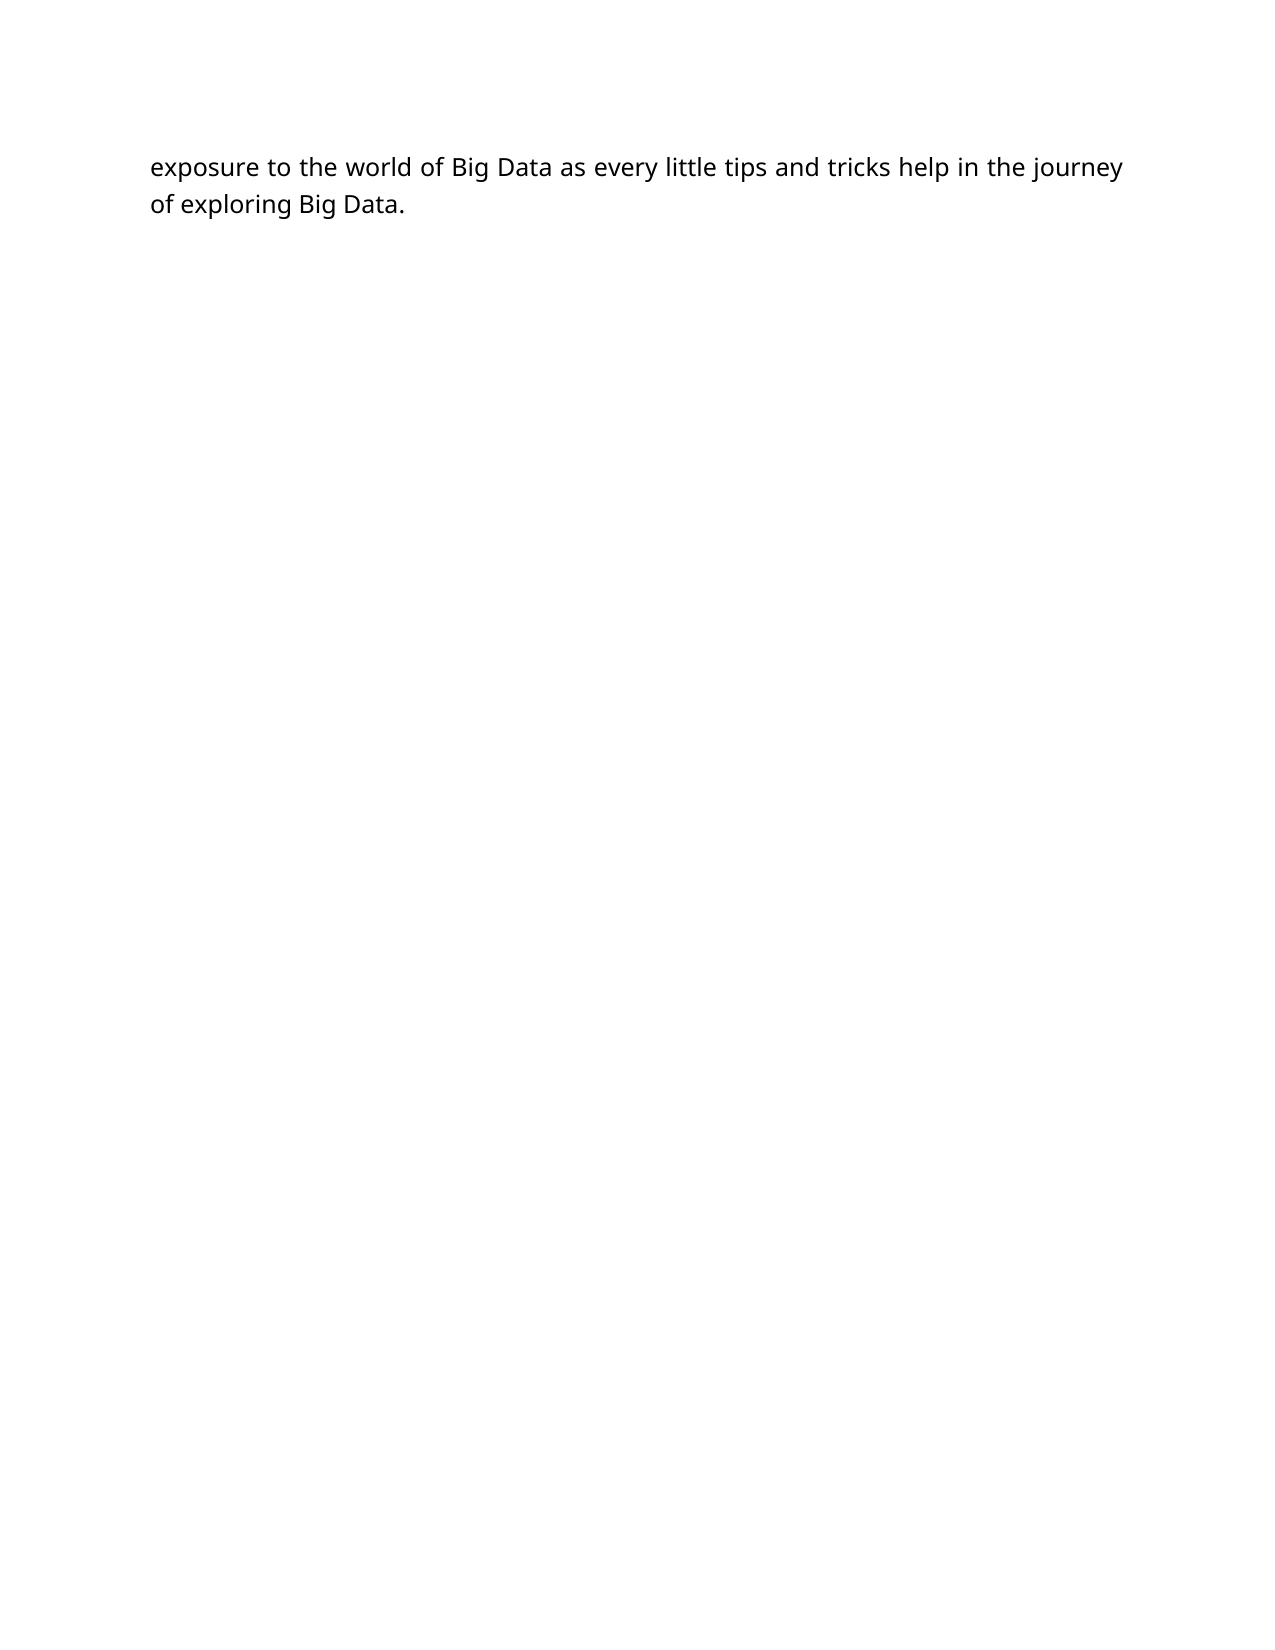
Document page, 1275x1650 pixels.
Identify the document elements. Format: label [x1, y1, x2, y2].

text [150, 150, 1125, 221]
